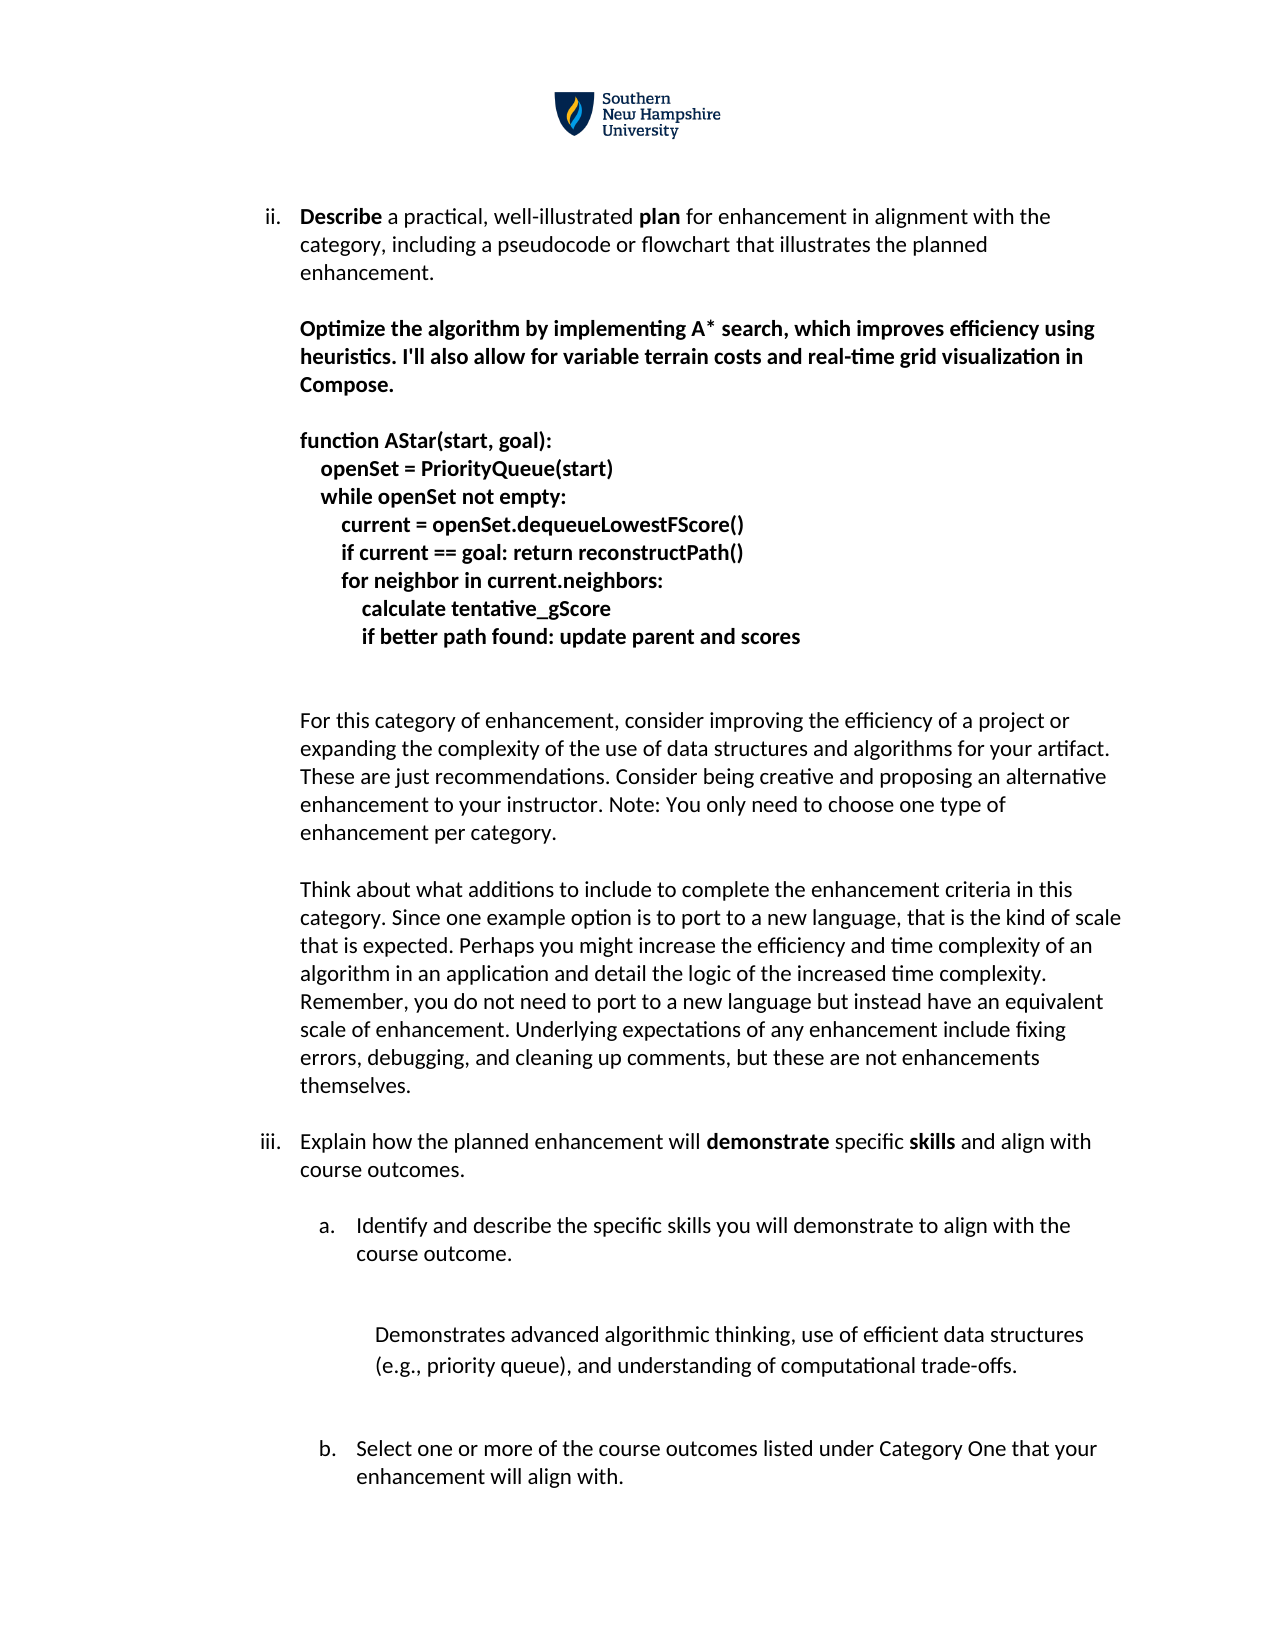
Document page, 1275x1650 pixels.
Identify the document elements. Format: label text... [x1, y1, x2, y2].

list Identify and describe the specific skills you will demonstrate to align with the course outcome. [319, 1211, 1125, 1267]
picture [546, 75, 729, 154]
text Optimize the algorithm by implementing A* search, which improves efficiency using heuristics. I'll also allow for variable terrain costs and real-time grid visualization in Compose. [300, 314, 1125, 398]
text For this category of enhancement, consider improving the efficiency of a project or expanding the complexity of the use of data structures and algorithms for your artifact. These are just recommendations. Consider being creative and proposing an alternative enhancement to your instructor. Note: You only need to choose one type of enhancement per category. [300, 706, 1125, 846]
text while openSet not empty: [300, 482, 1125, 510]
text current = openSet.dequeueLowestFScore() [300, 510, 1125, 538]
text Think about what additions to include to complete the enhancement criteria in this category. Since one example option is to port to a new language, that is the kind of scale that is expected. Perhaps you might increase the efficiency and time complexity of an algorithm in an application and detail the logic of the increased time complexity. Remember, you do not need to port to a new language but instead have an equivalent scale of enhancement. Underlying expectations of any enhancement include fixing errors, debugging, and cleaning up comments, but these are not enhancements themselves. [300, 875, 1125, 1099]
text openSet = PriorityQueue(start) [300, 454, 1125, 482]
list Describe a practical, well-illustrated plan for enhancement in alignment with the category, including a pseudocode or flowchart that illustrates the planned enhancement. [281, 202, 1125, 286]
text if current == goal: return reconstructPath() [300, 538, 1125, 566]
text function AStar(start, goal): [300, 426, 1125, 454]
list Select one or more of the course outcomes listed under Category One that your enhancement will align with. [319, 1434, 1125, 1490]
list Explain how the planned enhancement will demonstrate specific skills and align with course outcomes. [281, 1127, 1125, 1183]
text for neighbor in current.neighbors: [300, 566, 1125, 594]
text Demonstrates advanced algorithmic thinking, use of efficient data structures (e.g., priority queue), and understanding of computational trade-offs. [375, 1321, 1125, 1379]
text calculate tentative_gScore [300, 594, 1125, 622]
text if better path found: update parent and scores [300, 622, 1125, 650]
